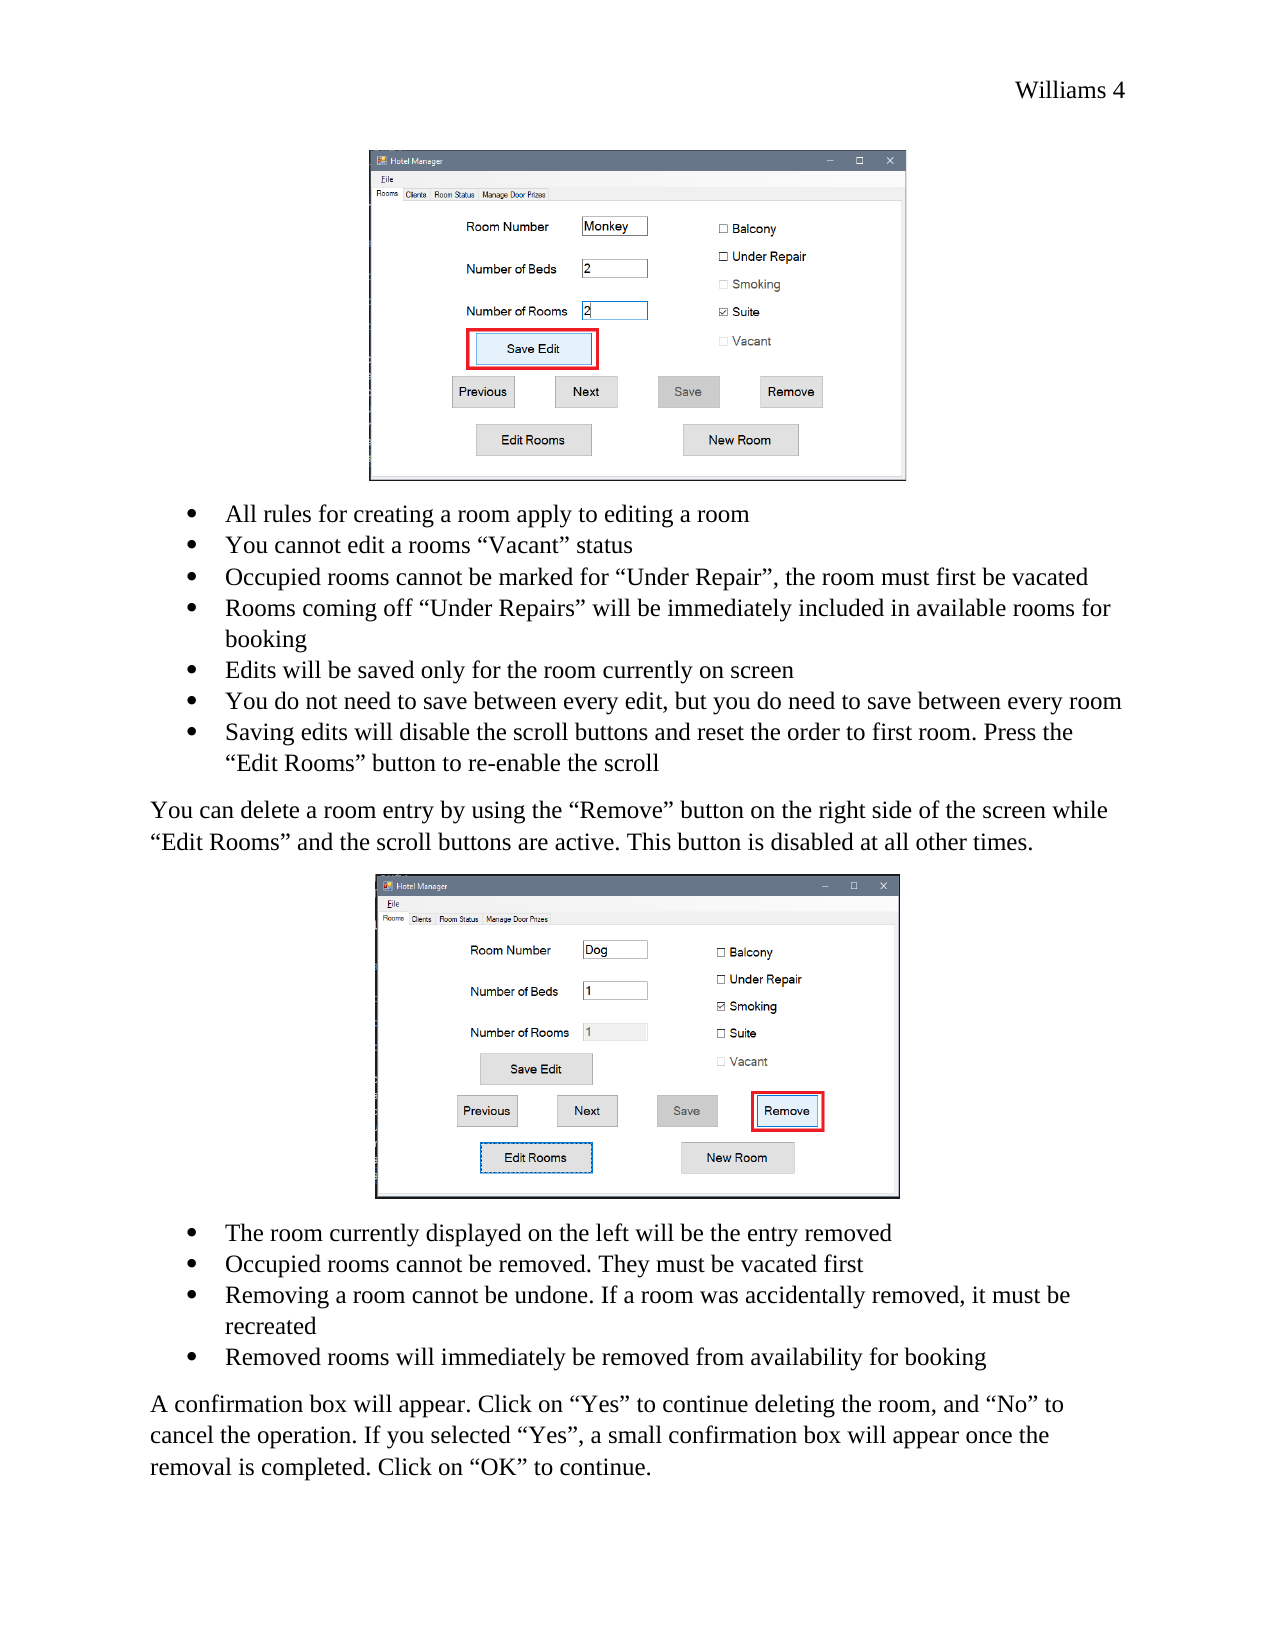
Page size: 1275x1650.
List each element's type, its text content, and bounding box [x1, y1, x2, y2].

list Rooms coming off “Under Repairs” will be immediately included in available rooms for booking [187, 593, 1125, 652]
list You do not need to save between every edit, but you do need to save between every room [187, 686, 1125, 714]
list Occupied rooms cannot be marked for “Under Repair”, the room must first be vacated [187, 562, 1125, 590]
list Saving edits will disable the scroll buttons and reset the order to first room. Press the “Edit Rooms” button to re-enable the scroll [187, 717, 1125, 777]
list The room currently displayed on the left will be the entry removed [187, 1218, 1125, 1246]
list Edits will be saved only for the room currently on screen [187, 655, 1125, 683]
picture [369, 150, 907, 481]
list Occupied rooms cannot be removed. They must be vacated first [187, 1249, 1125, 1277]
list All rules for creating a room apply to editing a room [187, 499, 1125, 528]
list Removed rooms will immediately be removed from availability for booking [187, 1342, 1125, 1371]
list Removing a room cannot be undone. If a room was accidentally removed, it must be recreated [187, 1280, 1125, 1339]
text You can delete a room entry by using the “Remove” button on the right side of the screen while “Edit Rooms” and the scroll buttons are active. This button is disabled at all other times. [150, 796, 1125, 855]
picture [375, 874, 900, 1199]
list You cannot edit a rooms “Vacant” status [187, 531, 1125, 559]
text A confirmation box will appear. Click on “Yes” to continue deleting the room, and “No” to cancel the operation. If you selected “Yes”, a small confirmation box will appear once the removal is completed. Click on “OK” to continue. [150, 1389, 1125, 1480]
